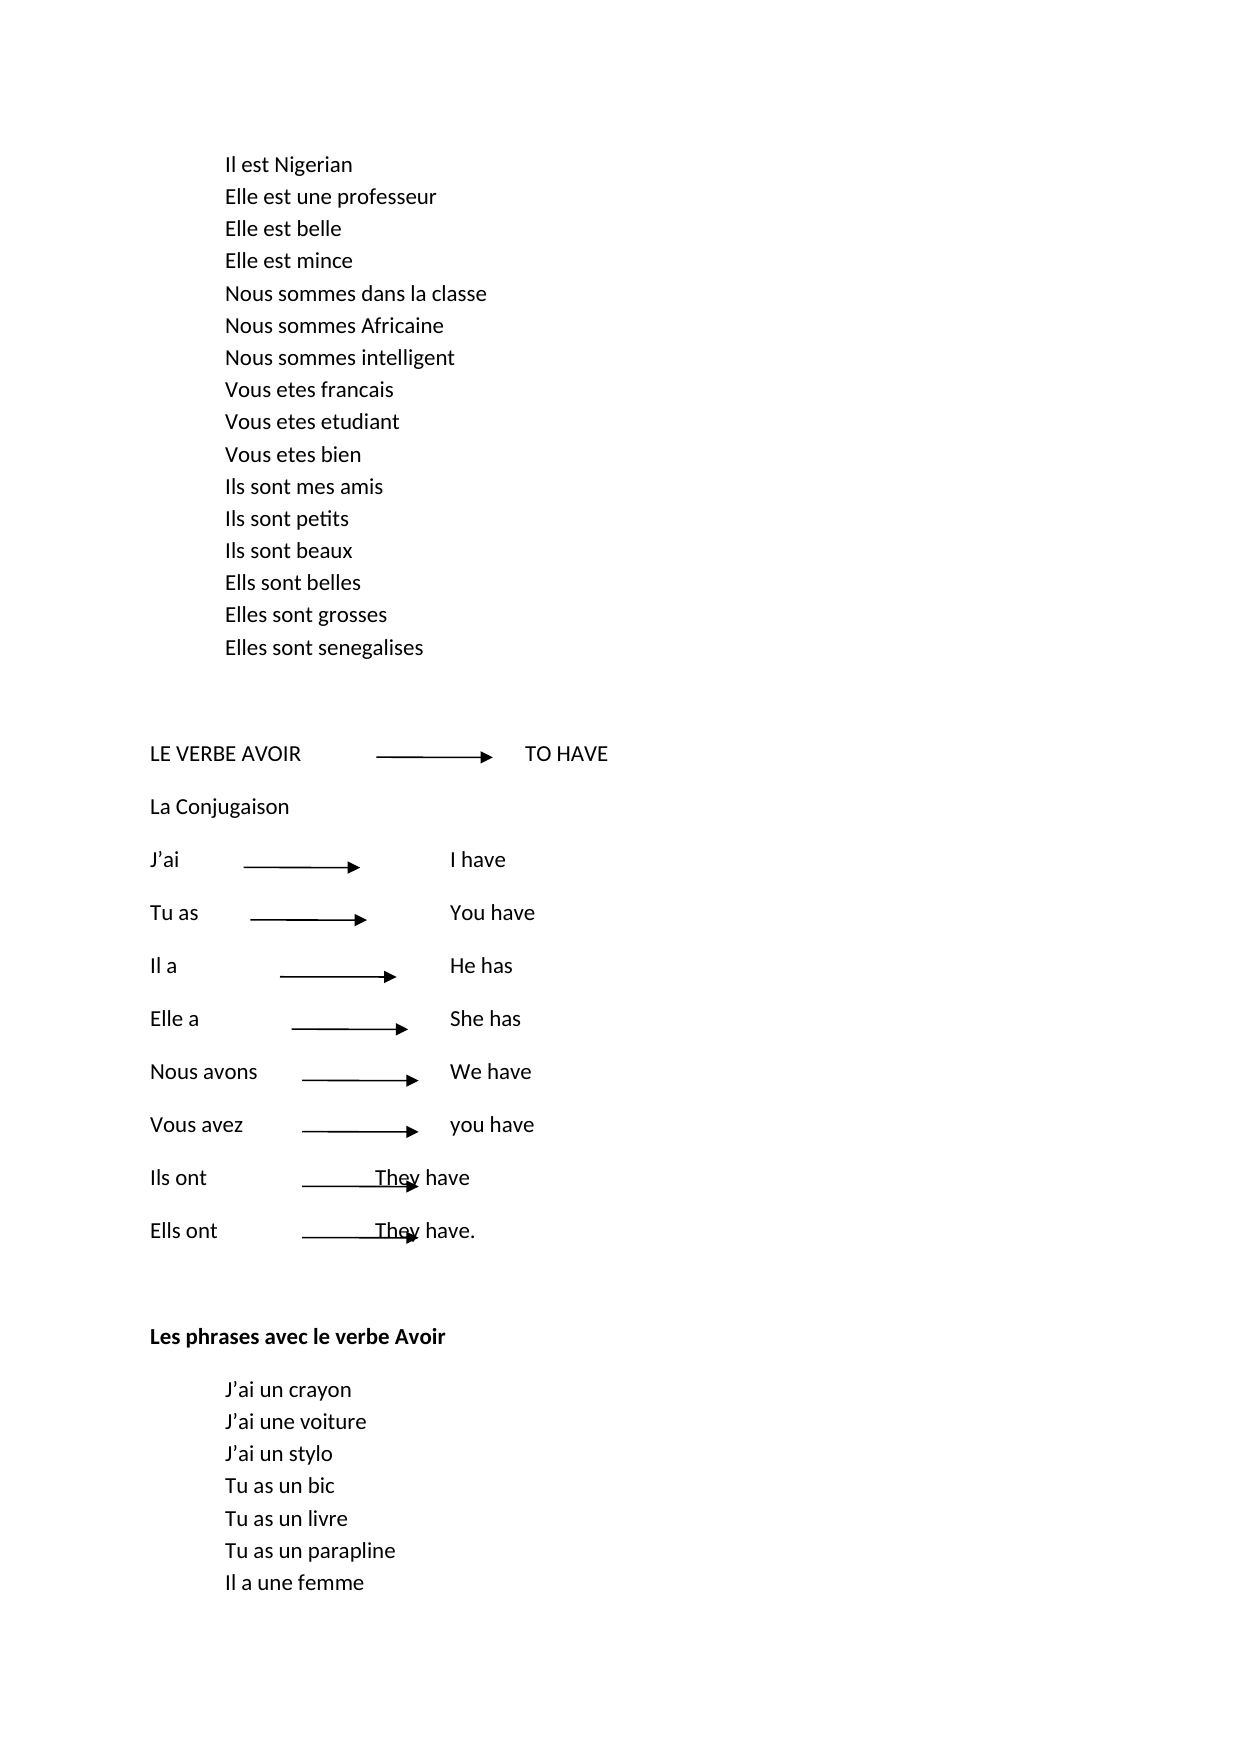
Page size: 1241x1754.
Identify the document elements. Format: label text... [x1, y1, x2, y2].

text LE VERBE AVOIR TO HAVE [150, 739, 1090, 767]
list Ils sont petits [225, 504, 1090, 532]
list Nous sommes dans la classe [225, 279, 1090, 307]
text Tu as You have [150, 898, 1090, 926]
list Vous etes etudiant [225, 407, 1090, 436]
list Elles sont senegalises [225, 633, 1090, 661]
text Vous avez you have [150, 1110, 1090, 1138]
text J’ai I have [150, 845, 1090, 873]
list Elle est mince [225, 247, 1090, 274]
list Ils sont beaux [225, 536, 1090, 564]
list Il a une femme [225, 1568, 1090, 1596]
list Ils sont mes amis [225, 472, 1090, 500]
text Ells ont They have. [150, 1216, 1090, 1244]
list Nous sommes intelligent [225, 343, 1090, 371]
list Vous etes bien [225, 440, 1090, 468]
list J’ai une voiture [225, 1407, 1090, 1435]
list Tu as un bic [225, 1472, 1090, 1500]
text Les phrases avec le verbe Avoir [150, 1322, 1090, 1350]
list Elle est belle [225, 214, 1090, 242]
list Il est Nigerian [225, 150, 1090, 178]
list Ells sont belles [225, 568, 1090, 596]
list Nous sommes Africaine [225, 311, 1090, 339]
list Tu as un parapline [225, 1536, 1090, 1564]
list J’ai un crayon [225, 1375, 1090, 1403]
text La Conjugaison [150, 792, 1090, 820]
list Vous etes francais [225, 375, 1090, 403]
list Elle est une professeur [225, 182, 1090, 210]
list Elles sont grosses [225, 601, 1090, 629]
list J’ai un stylo [225, 1439, 1090, 1467]
text Il a He has [150, 951, 1090, 979]
list Tu as un livre [225, 1504, 1090, 1532]
text Elle a She has [150, 1004, 1090, 1032]
text Nous avons We have [150, 1057, 1090, 1085]
text Ils ont They have [150, 1163, 1090, 1191]
